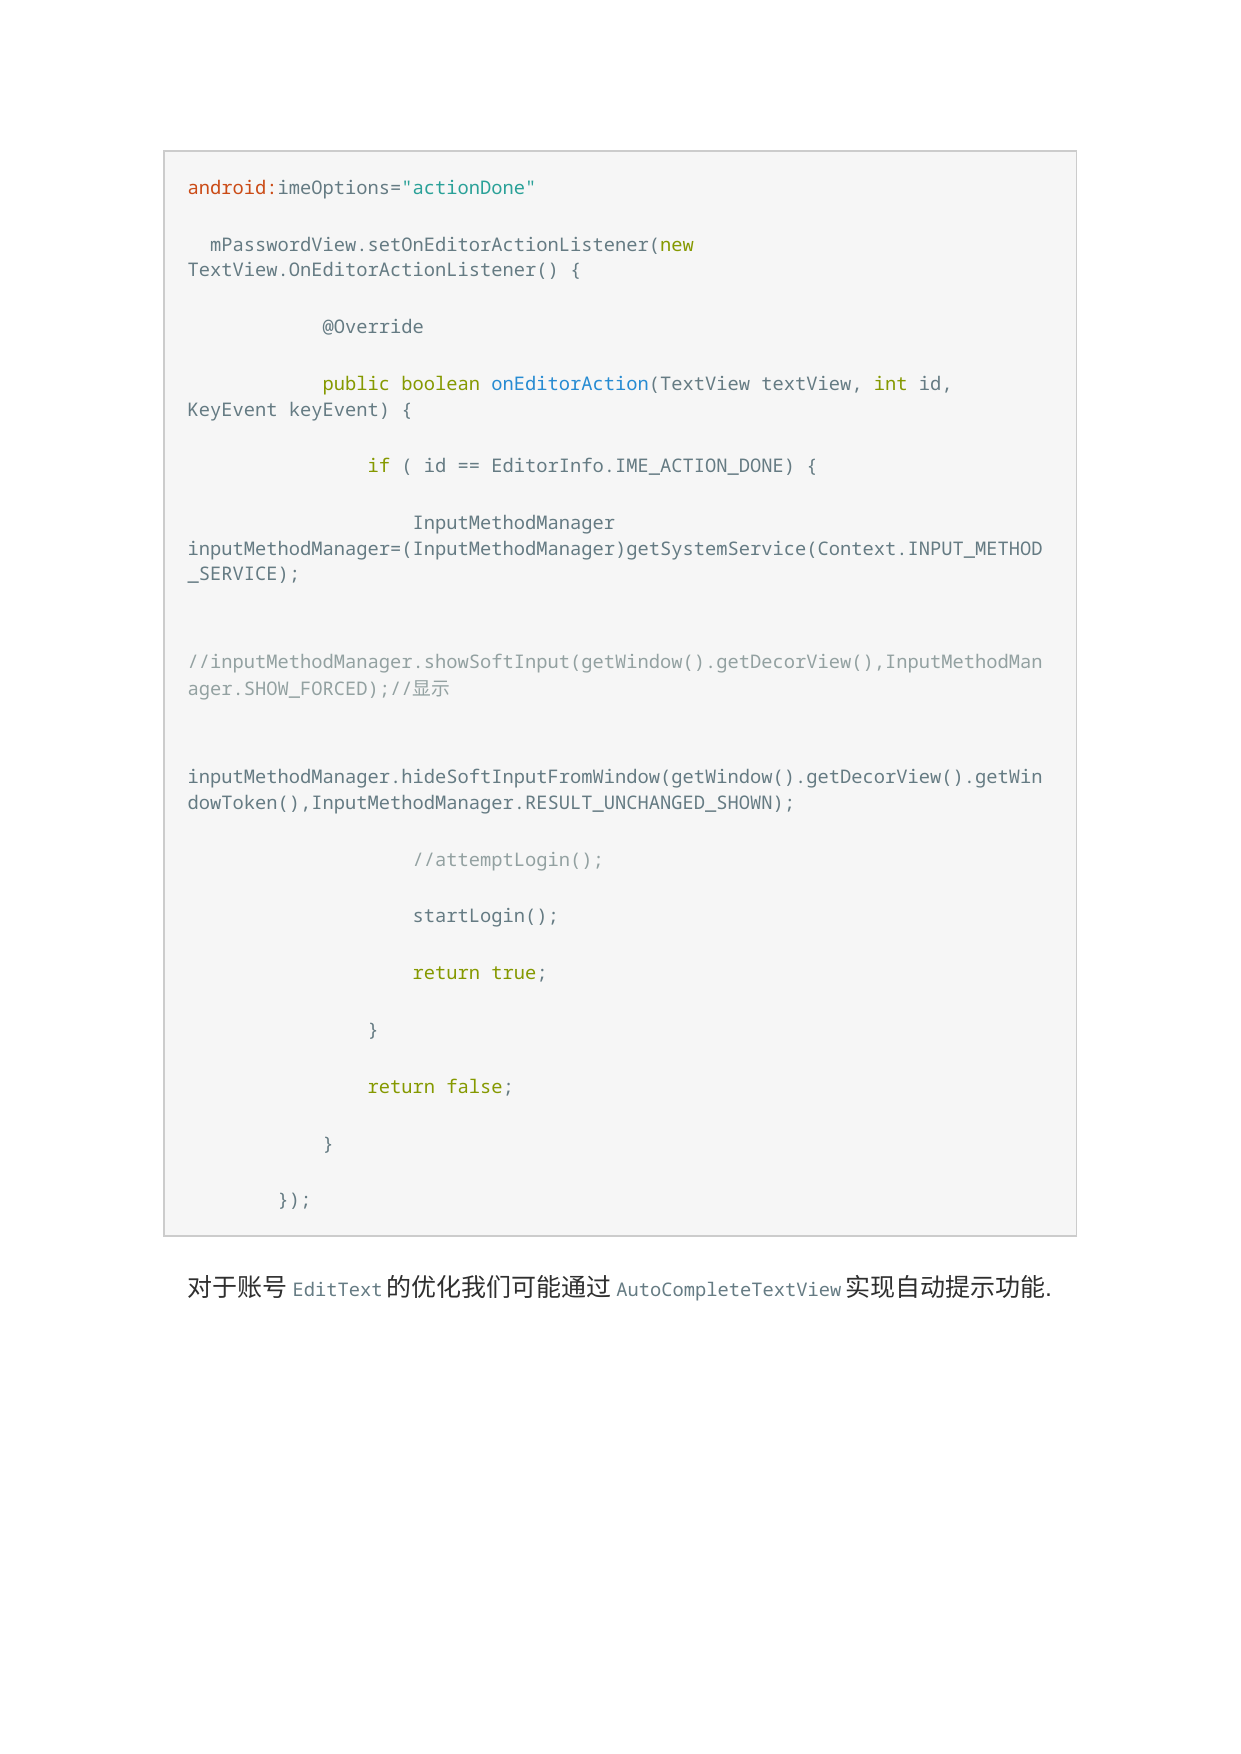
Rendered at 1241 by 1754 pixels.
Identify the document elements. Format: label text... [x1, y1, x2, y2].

text //inputMethodManager.showSoftInput(getWindow().getDecorView(),InputMethodManager.SHOW_FORCED);//显示 [165, 593, 1076, 701]
text } [165, 1105, 1076, 1155]
text android:imeOptions="actionDone" [165, 152, 1076, 200]
text @Override [165, 289, 1076, 339]
text mPasswordView.setOnEditorActionListener(new TextView.OnEditorActionListener() { [165, 207, 1076, 282]
text return false; [165, 1048, 1076, 1098]
text }); [165, 1162, 1076, 1235]
text return true; [165, 935, 1076, 985]
text startLogin(); [165, 878, 1076, 928]
text public boolean onEditorAction(TextView textView, int id, KeyEvent keyEvent) { [165, 346, 1076, 421]
text } [165, 992, 1076, 1042]
text inputMethodManager.hideSoftInputFromWindow(getWindow().getDecorView().getWindowToken(),InputMethodManager.RESULT_UNCHANGED_SHOWN); [165, 708, 1076, 815]
text //attemptLogin(); [165, 821, 1076, 871]
text 对于账号EditText的优化我们可能通过AutoCompleteTextView实现自动提示功能. [187, 1268, 1053, 1304]
text if ( id == EditorInfo.IME_ACTION_DONE) { [165, 428, 1076, 478]
text InputMethodManager inputMethodManager=(InputMethodManager)getSystemService(Context.INPUT_METHOD_SERVICE); [165, 485, 1076, 586]
